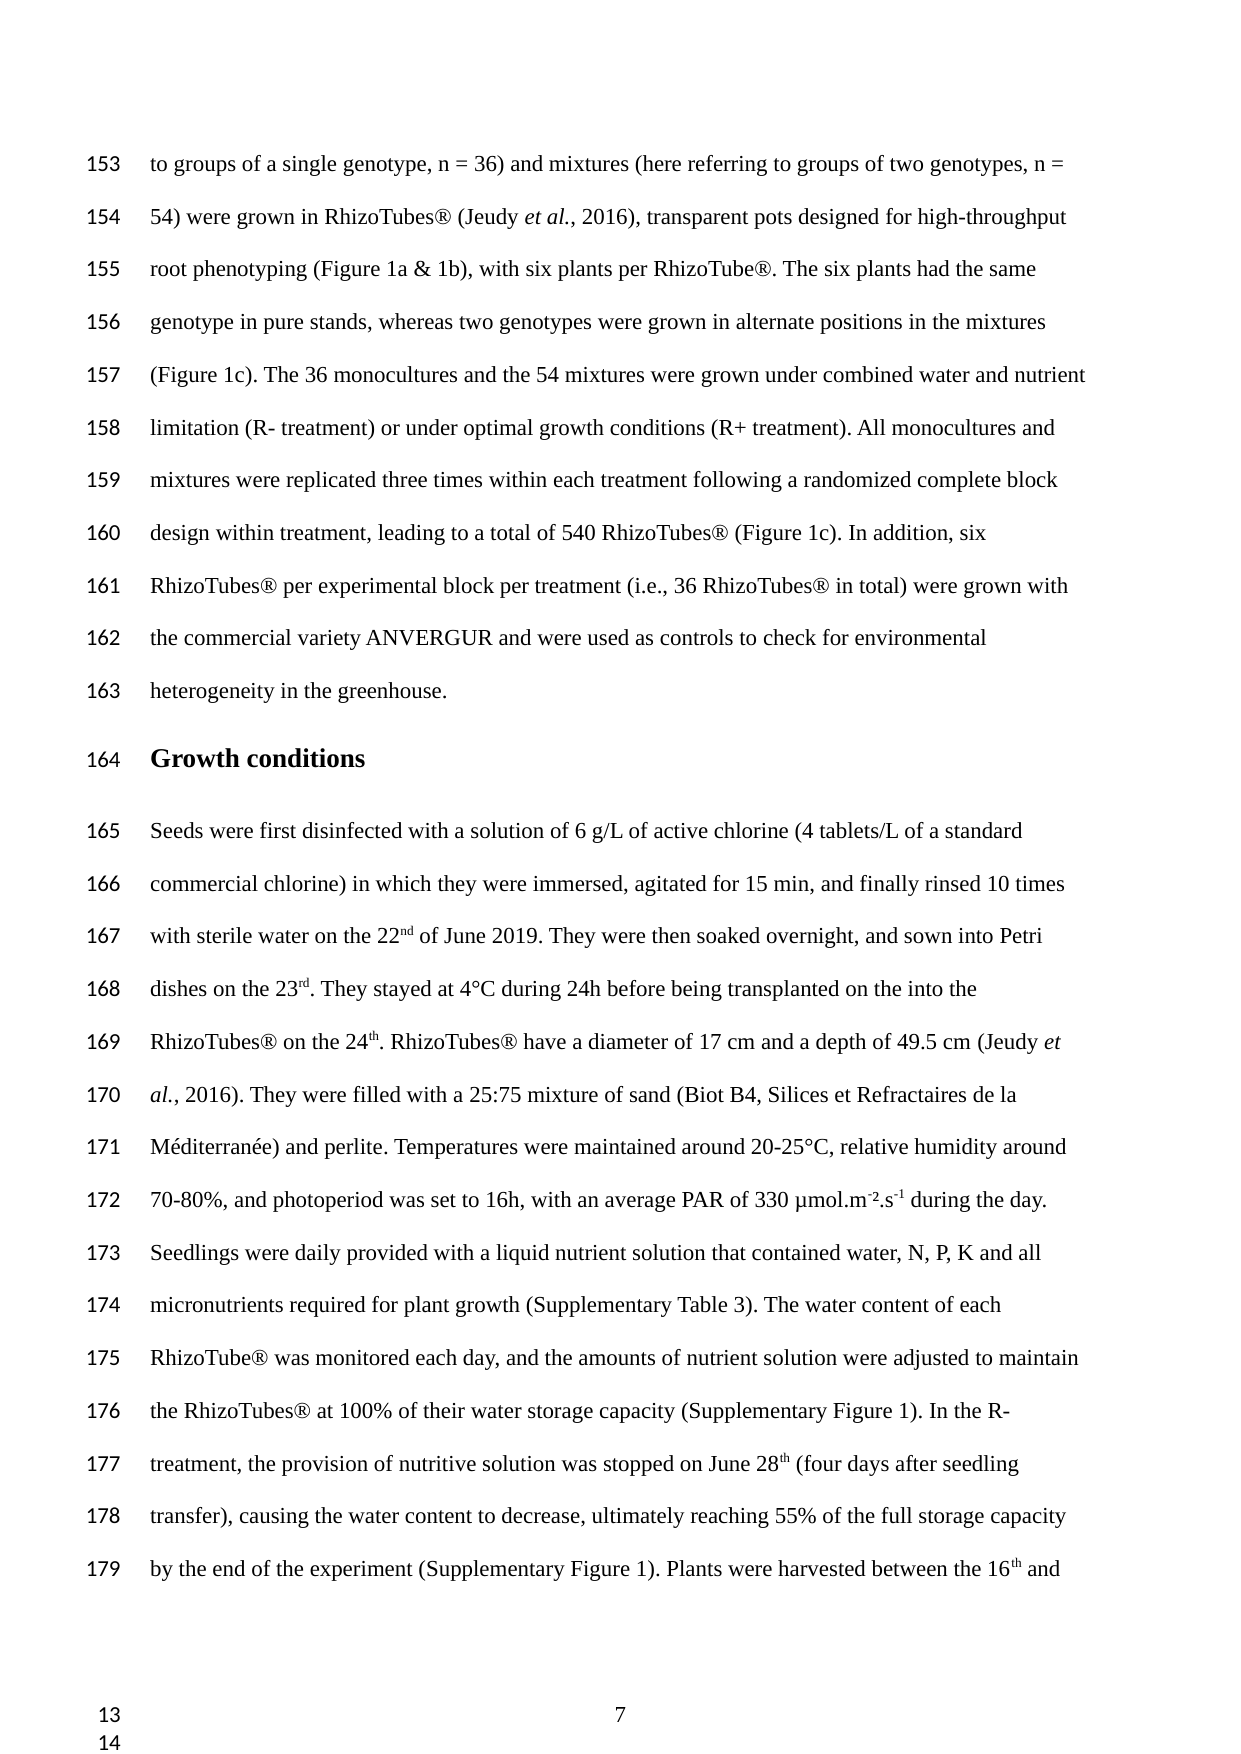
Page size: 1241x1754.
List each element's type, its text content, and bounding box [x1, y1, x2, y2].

subtitle Growth conditions [150, 742, 1090, 773]
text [150, 817, 1090, 1581]
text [150, 150, 1090, 703]
